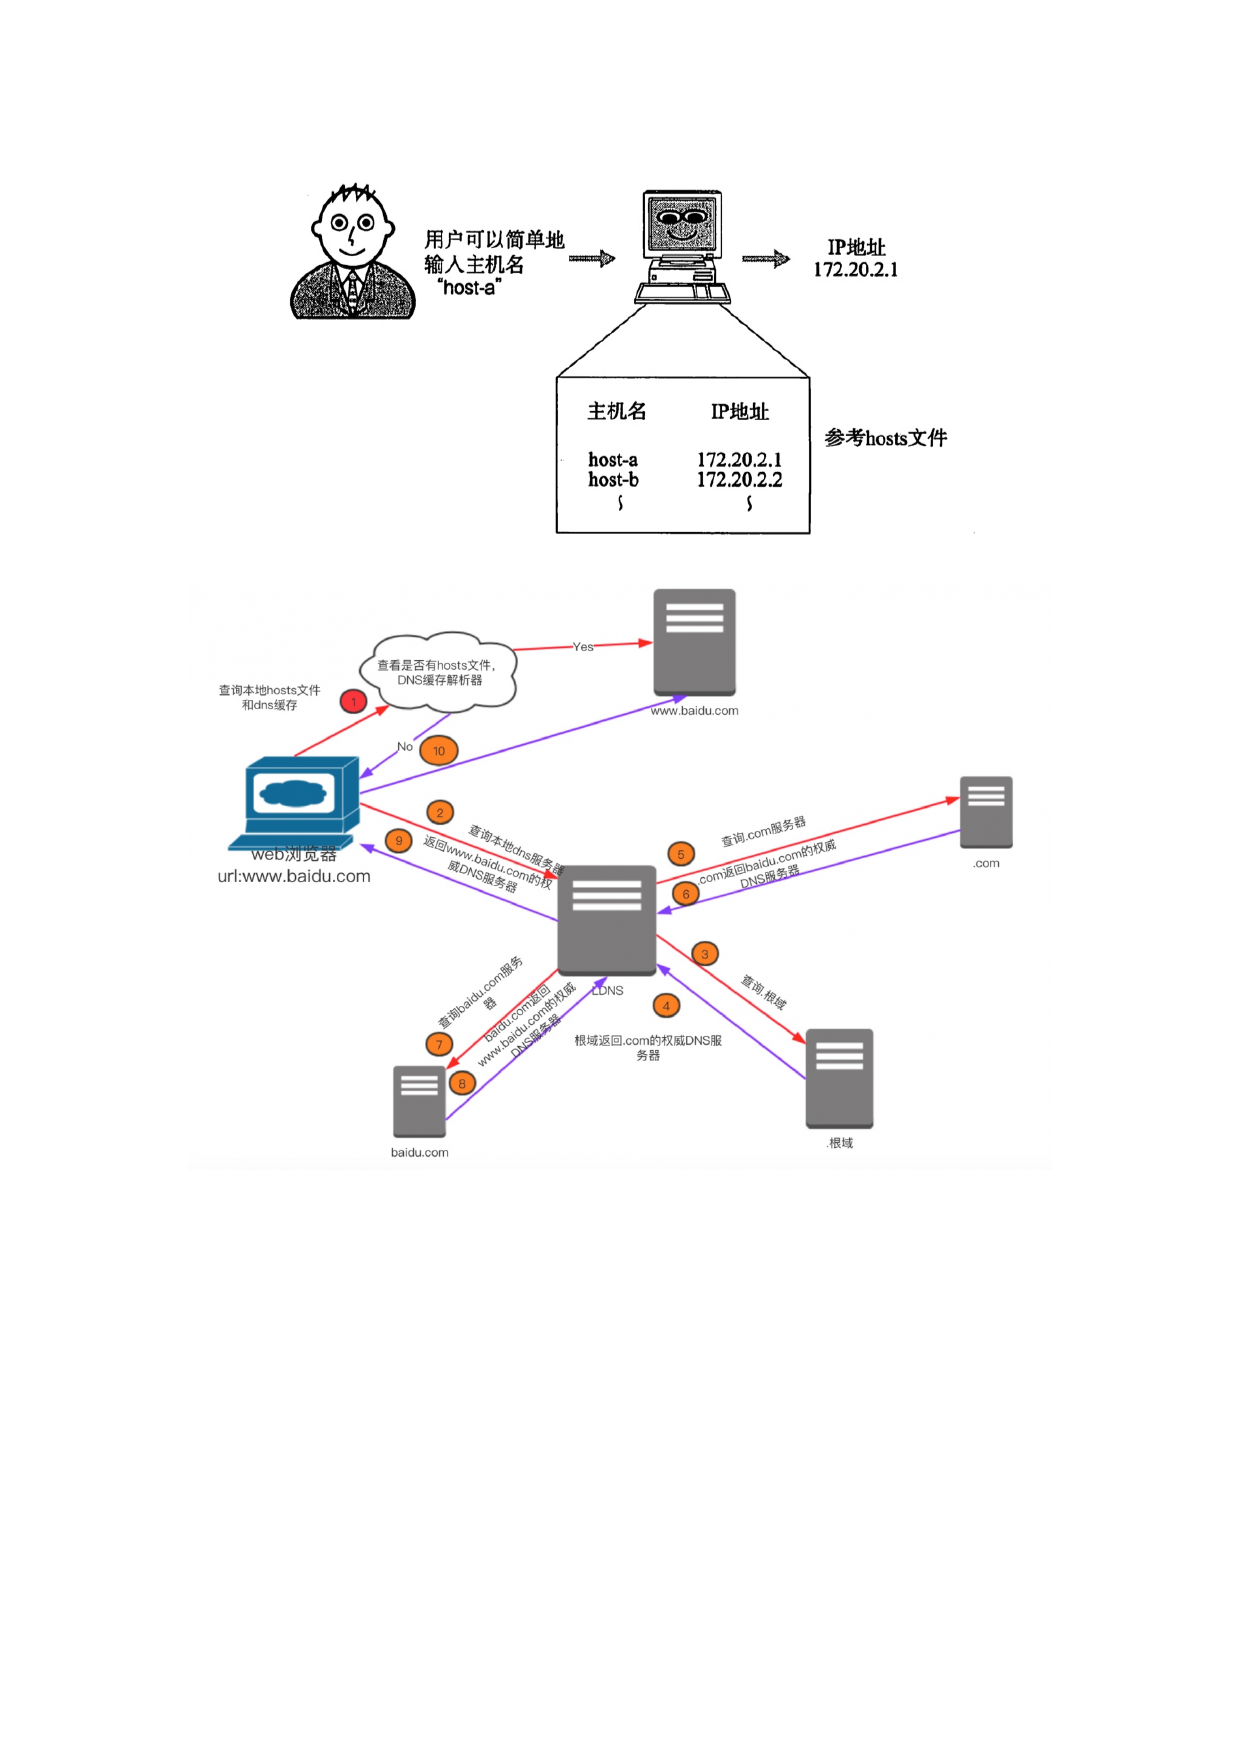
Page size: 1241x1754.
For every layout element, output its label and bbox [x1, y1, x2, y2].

picture [187, 162, 1053, 566]
picture [187, 584, 1053, 1170]
